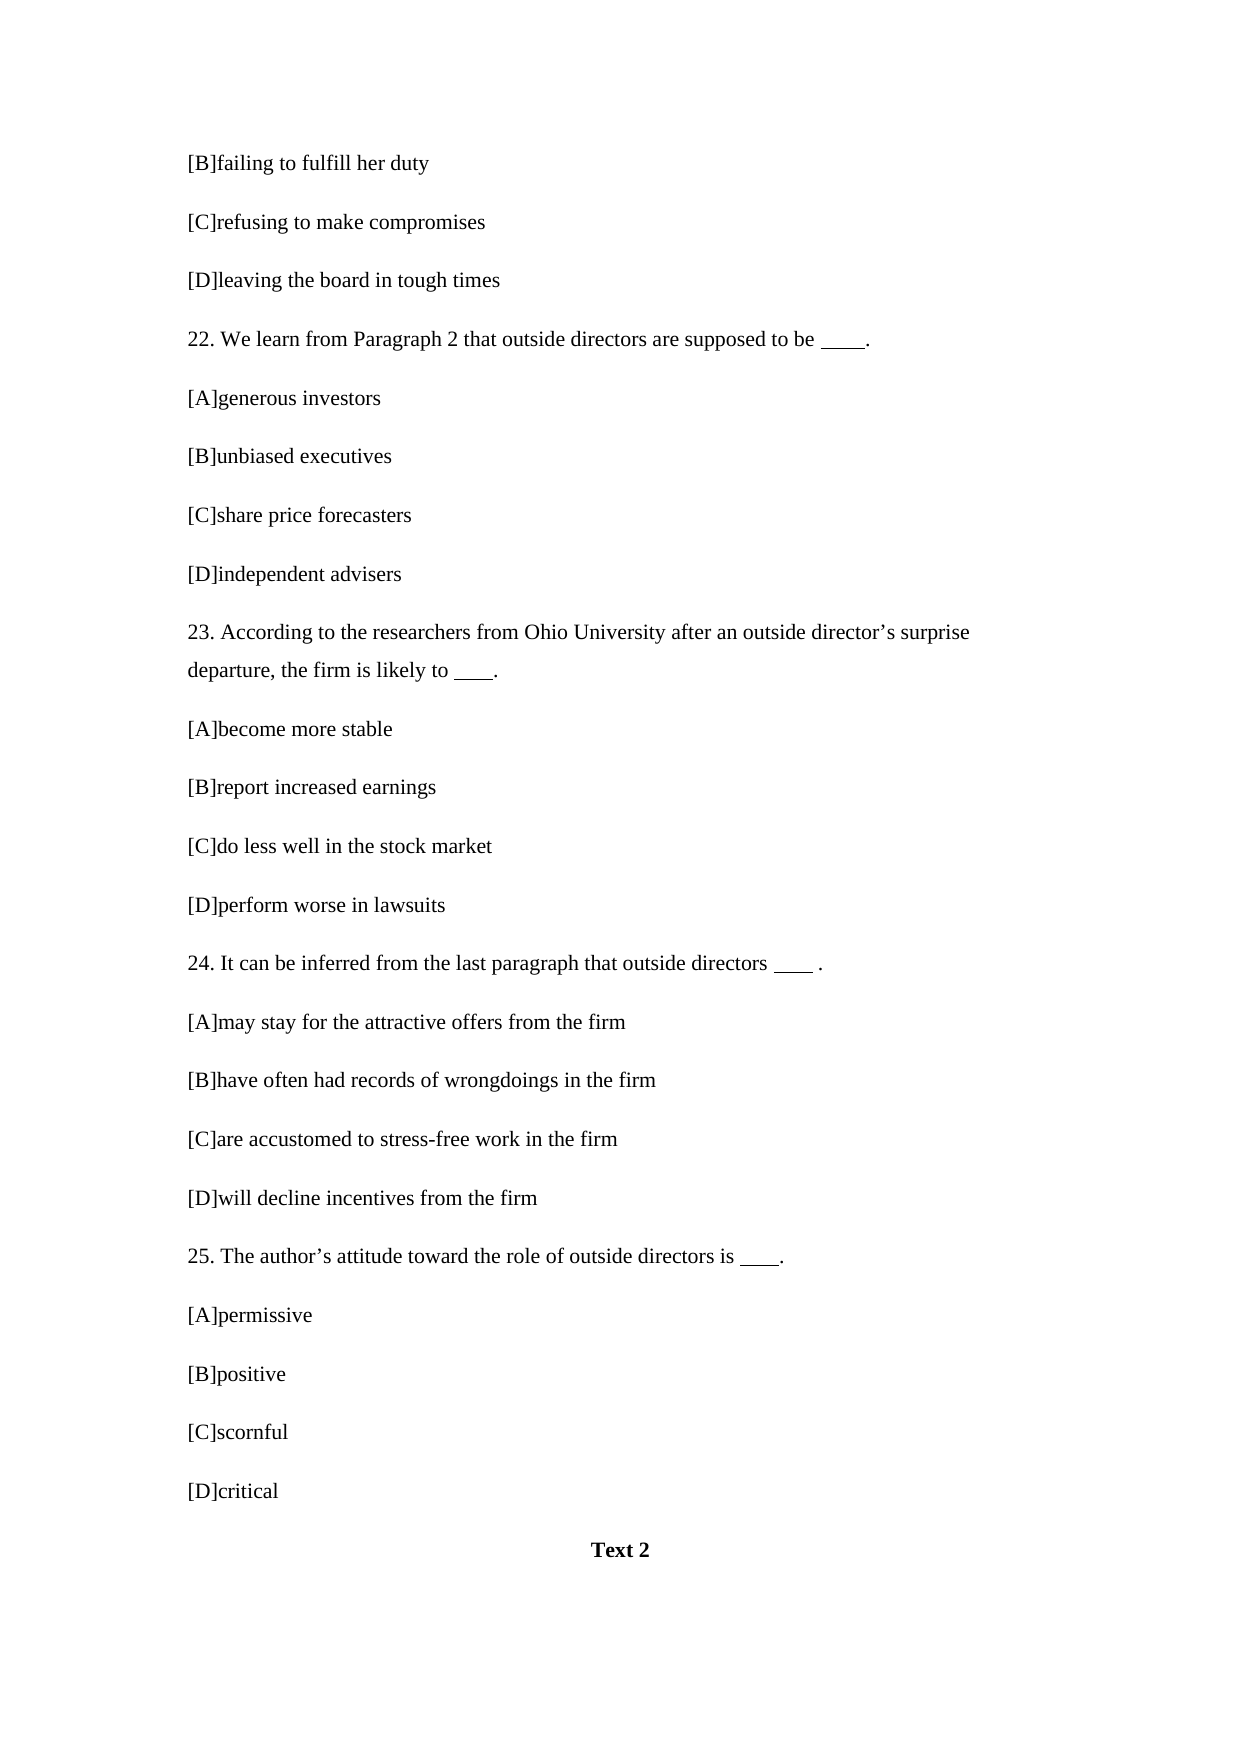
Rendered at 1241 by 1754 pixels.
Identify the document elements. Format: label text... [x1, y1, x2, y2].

text [B]positive [187, 1361, 1053, 1386]
text 25. The author’s attitude toward the role of outside directors is . [187, 1243, 1053, 1269]
text 24. It can be inferred from the last paragraph that outside directors . [187, 950, 1053, 975]
text [D]will decline incentives from the firm [187, 1185, 1053, 1210]
text 23. According to the researchers from Ohio University after an outside director’s surprise departure, the firm is likely to . [187, 619, 1053, 682]
text [C]do less well in the stock market [187, 833, 1053, 858]
text [D]critical [187, 1478, 1053, 1503]
text [B]have often had records of wrongdoings in the firm [187, 1067, 1053, 1093]
text [A]become more stable [187, 716, 1053, 741]
text Text 2 [187, 1537, 1053, 1562]
text [A]generous investors [187, 384, 1053, 410]
text [B]report increased earnings [187, 774, 1053, 799]
text [A]may stay for the attractive offers from the firm [187, 1009, 1053, 1034]
text [B]failing to fulfill her duty [187, 150, 1053, 175]
text [D]leaving the board in tough times [187, 267, 1053, 292]
text [D]independent advisers [187, 561, 1053, 586]
text [D]perform worse in lawsuits [187, 892, 1053, 917]
text [B]unbiased executives [187, 443, 1053, 468]
text [C]are accustomed to stress-free work in the firm [187, 1126, 1053, 1151]
text [C]share price forecasters [187, 502, 1053, 527]
text 22. We learn from Paragraph 2 that outside directors are supposed to be . [187, 326, 1053, 351]
text [C]scornful [187, 1419, 1053, 1444]
text [C]refusing to make compromises [187, 209, 1053, 234]
text [A]permissive [187, 1302, 1053, 1327]
